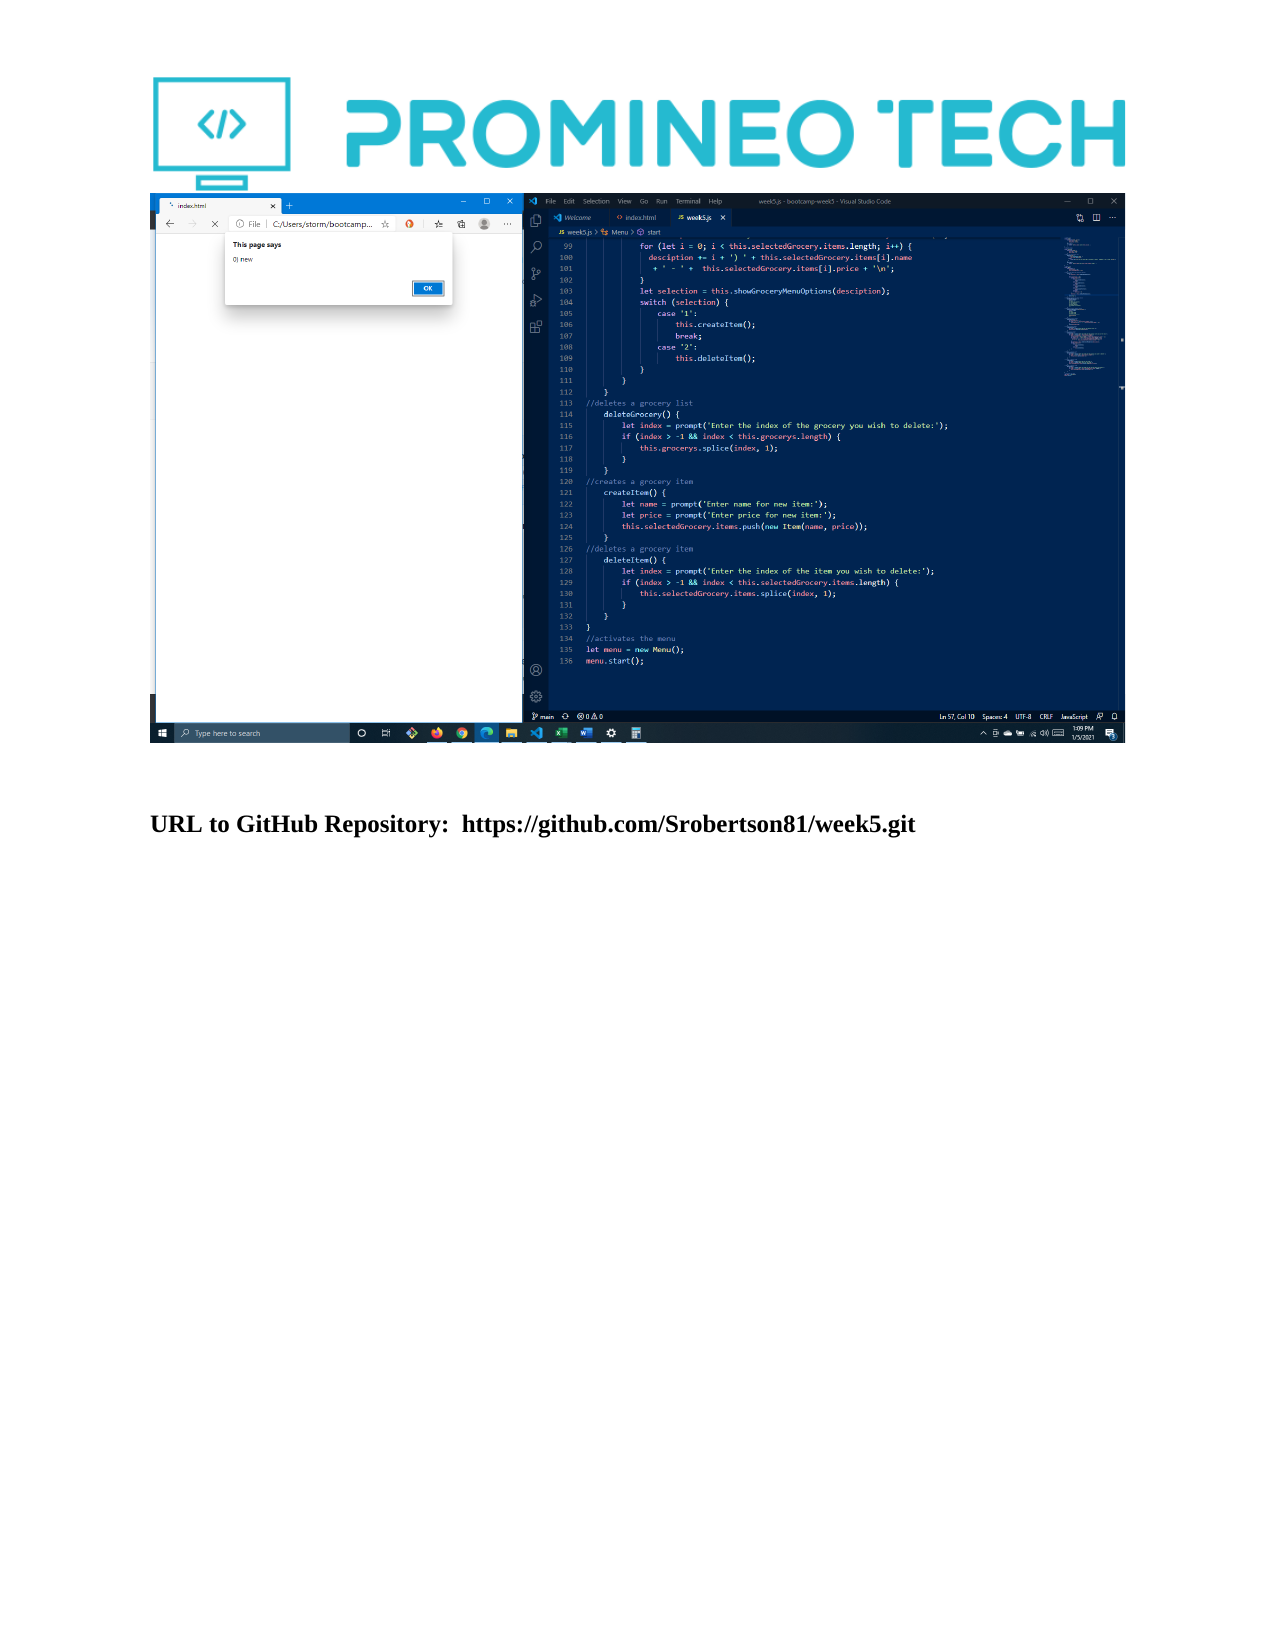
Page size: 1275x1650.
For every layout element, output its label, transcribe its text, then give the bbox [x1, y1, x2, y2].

text URL to GitHub Repository: https://github.com/Srobertson81/week5.git [150, 809, 1125, 838]
picture [150, 75, 1125, 743]
